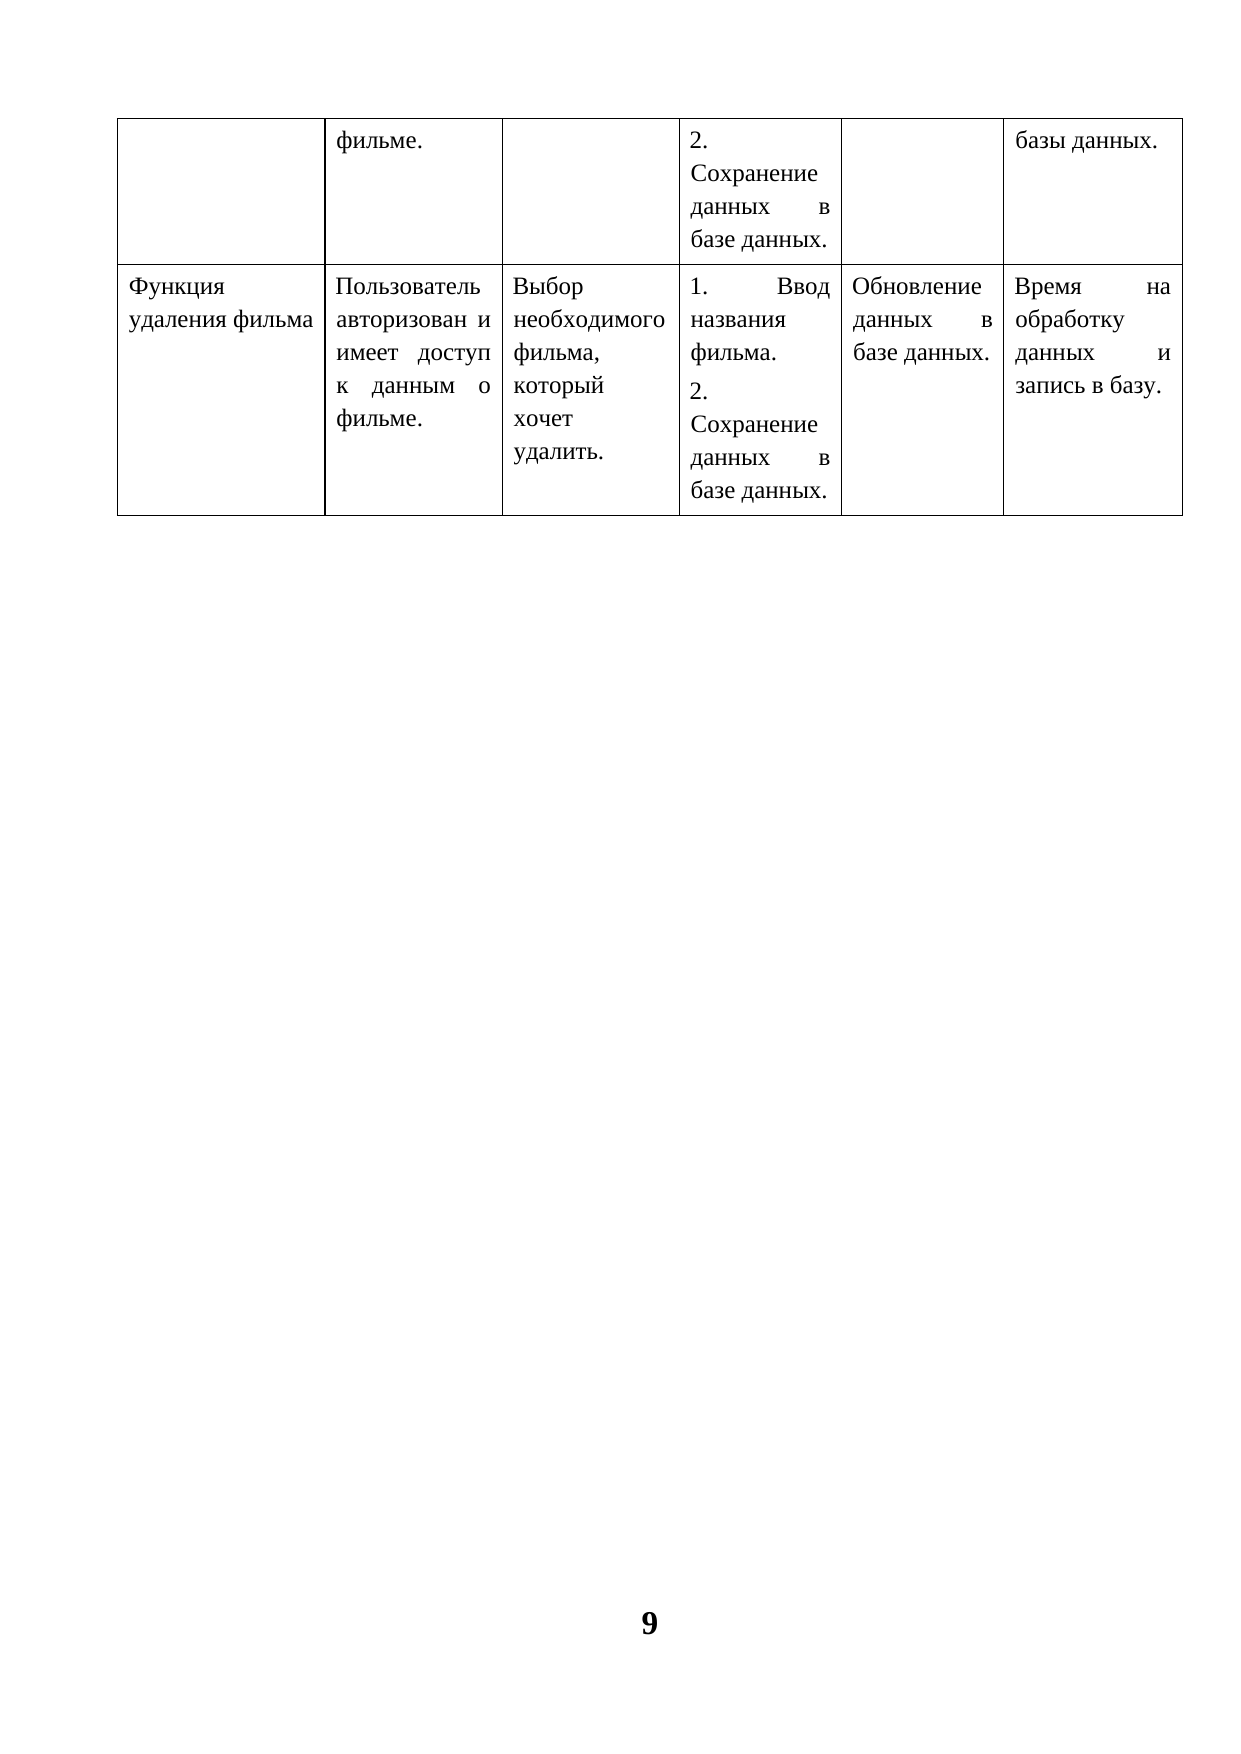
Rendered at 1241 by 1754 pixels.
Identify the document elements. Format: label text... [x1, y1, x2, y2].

table_cell 1. Ввод названия фильма. 2. Сохранение данных в базе данных. [680, 265, 841, 515]
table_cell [1004, 119, 1182, 264]
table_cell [503, 119, 679, 264]
table_cell Пользователь авторизован и имеет доступ к данным о фильме. [326, 265, 502, 515]
table_cell Обновление данных в базе данных. [842, 265, 1003, 515]
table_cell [680, 119, 841, 264]
table_cell Выбор необходимого фильма, который хочет удалить. [503, 265, 679, 515]
table_cell Время на обработку данных и запись в базу. [1004, 265, 1182, 515]
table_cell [842, 119, 1003, 264]
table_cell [118, 119, 324, 264]
table_cell Функция удаления фильма [118, 265, 324, 515]
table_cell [326, 119, 502, 264]
